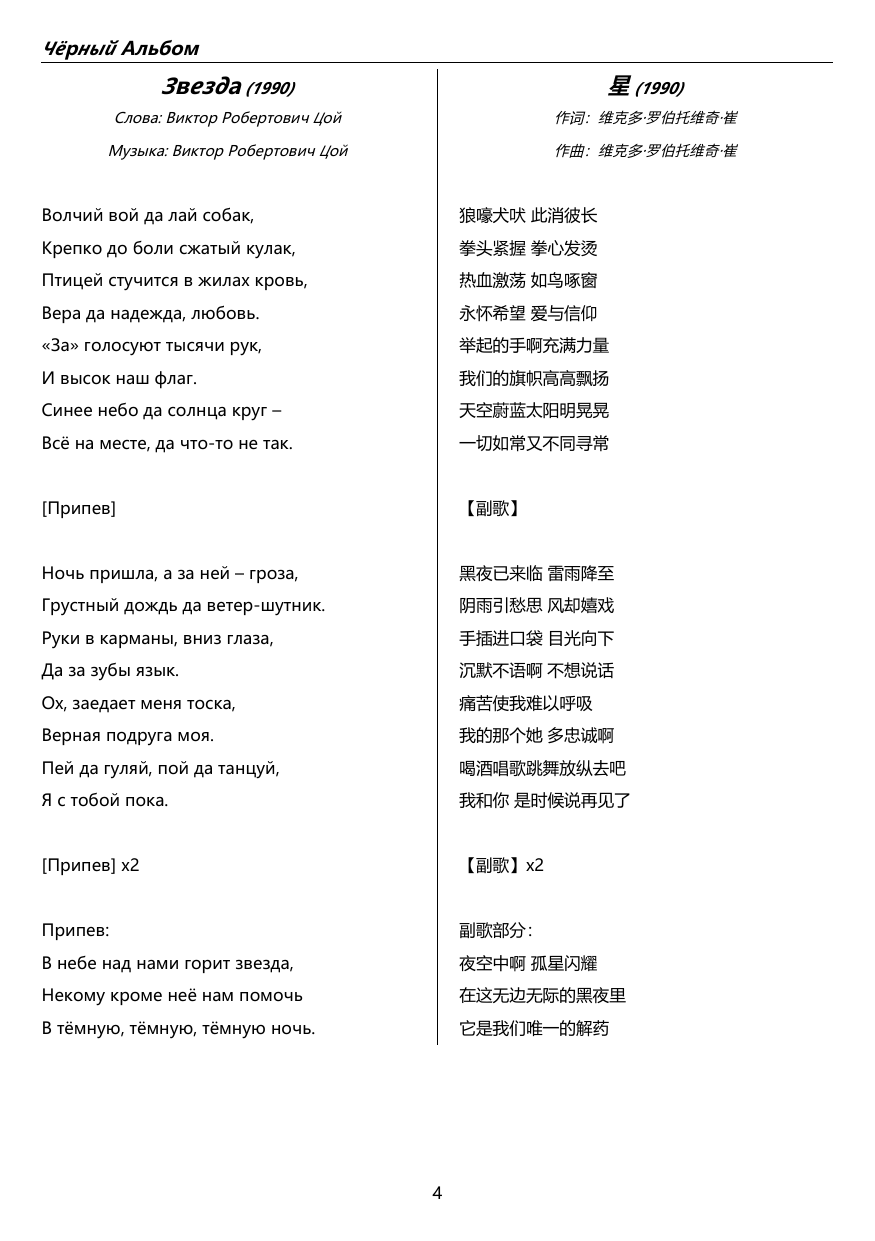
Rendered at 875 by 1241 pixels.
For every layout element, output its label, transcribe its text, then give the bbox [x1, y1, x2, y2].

text 在这无边无际的黑夜里 [459, 979, 833, 1012]
text Припев: [41, 914, 415, 947]
text Крепко до боли сжатый кулак, [41, 232, 415, 264]
text Вера да надежда, любовь. [41, 297, 415, 329]
text Да за зубы язык. [41, 654, 415, 687]
text 拳头紧握 拳心发烫 [459, 232, 833, 264]
text 夜空中啊 孤星闪耀 [459, 947, 833, 979]
text 永怀希望 爱与信仰 [459, 297, 833, 329]
text Ночь пришла, а за ней – гроза, [41, 557, 415, 589]
text Некому кроме неё нам помочь [41, 979, 415, 1012]
text Птицей стучится в жилах кровь, [41, 264, 415, 297]
text Синее небо да солнца круг – [41, 394, 415, 427]
text 手插进口袋 目光向下 [459, 622, 833, 654]
text 痛苦使我难以呼吸 [459, 687, 833, 719]
text 天空蔚蓝太阳明晃晃 [459, 394, 833, 427]
text 星 (1990) [459, 69, 833, 102]
text Слова: Виктор Робертович Цой [41, 102, 415, 134]
text Пей да гуляй, пой да танцуй, [41, 752, 415, 784]
text 沉默不语啊 不想说话 [459, 654, 833, 687]
text 黑夜已来临 雷雨降至 [459, 557, 833, 589]
text Волчий вой да лай собак, [41, 199, 415, 232]
text В тёмную, тёмную, тёмную ночь. [41, 1012, 415, 1044]
text В небе над нами горит звезда, [41, 947, 415, 979]
text 副歌部分： [459, 914, 833, 947]
text Музыка: Виктор Робертович Цой [41, 134, 415, 167]
text 一切如常又不同寻常 [459, 427, 833, 459]
text «За» голосуют тысячи рук, [41, 329, 415, 362]
text Грустный дождь да ветер-шутник. [41, 589, 415, 622]
text 举起的手啊充满力量 [459, 329, 833, 362]
text 热血激荡 如鸟啄窗 [459, 264, 833, 297]
text 我的那个她 多忠诚啊 [459, 719, 833, 752]
text Я с тобой пока. [41, 784, 415, 817]
text Звезда (1990) [41, 69, 415, 102]
text Руки в карманы, вниз глаза, [41, 622, 415, 654]
text Верная подруга моя. [41, 719, 415, 752]
text 喝酒唱歌跳舞放纵去吧 [459, 752, 833, 784]
text Всё на месте, да что-то не так. [41, 427, 415, 459]
text 我和你 是时候说再见了 [459, 784, 833, 817]
text 狼嚎犬吠 此消彼长 [459, 199, 833, 232]
text 阴雨引愁思 风却嬉戏 [459, 589, 833, 622]
text [Припев] x2 [41, 849, 415, 882]
text 我们的旗帜高高飘扬 [459, 362, 833, 394]
text 它是我们唯一的解药 [459, 1012, 833, 1044]
text [Припев] [41, 492, 415, 524]
text Ох, заедает меня тоска, [41, 687, 415, 719]
text 作曲：维克多·罗伯托维奇·崔 [459, 134, 833, 167]
text 【副歌】 [459, 492, 833, 524]
text 作词：维克多·罗伯托维奇·崔 [459, 102, 833, 134]
text И высок наш флаг. [41, 362, 415, 394]
text 【副歌】x2 [459, 849, 833, 882]
